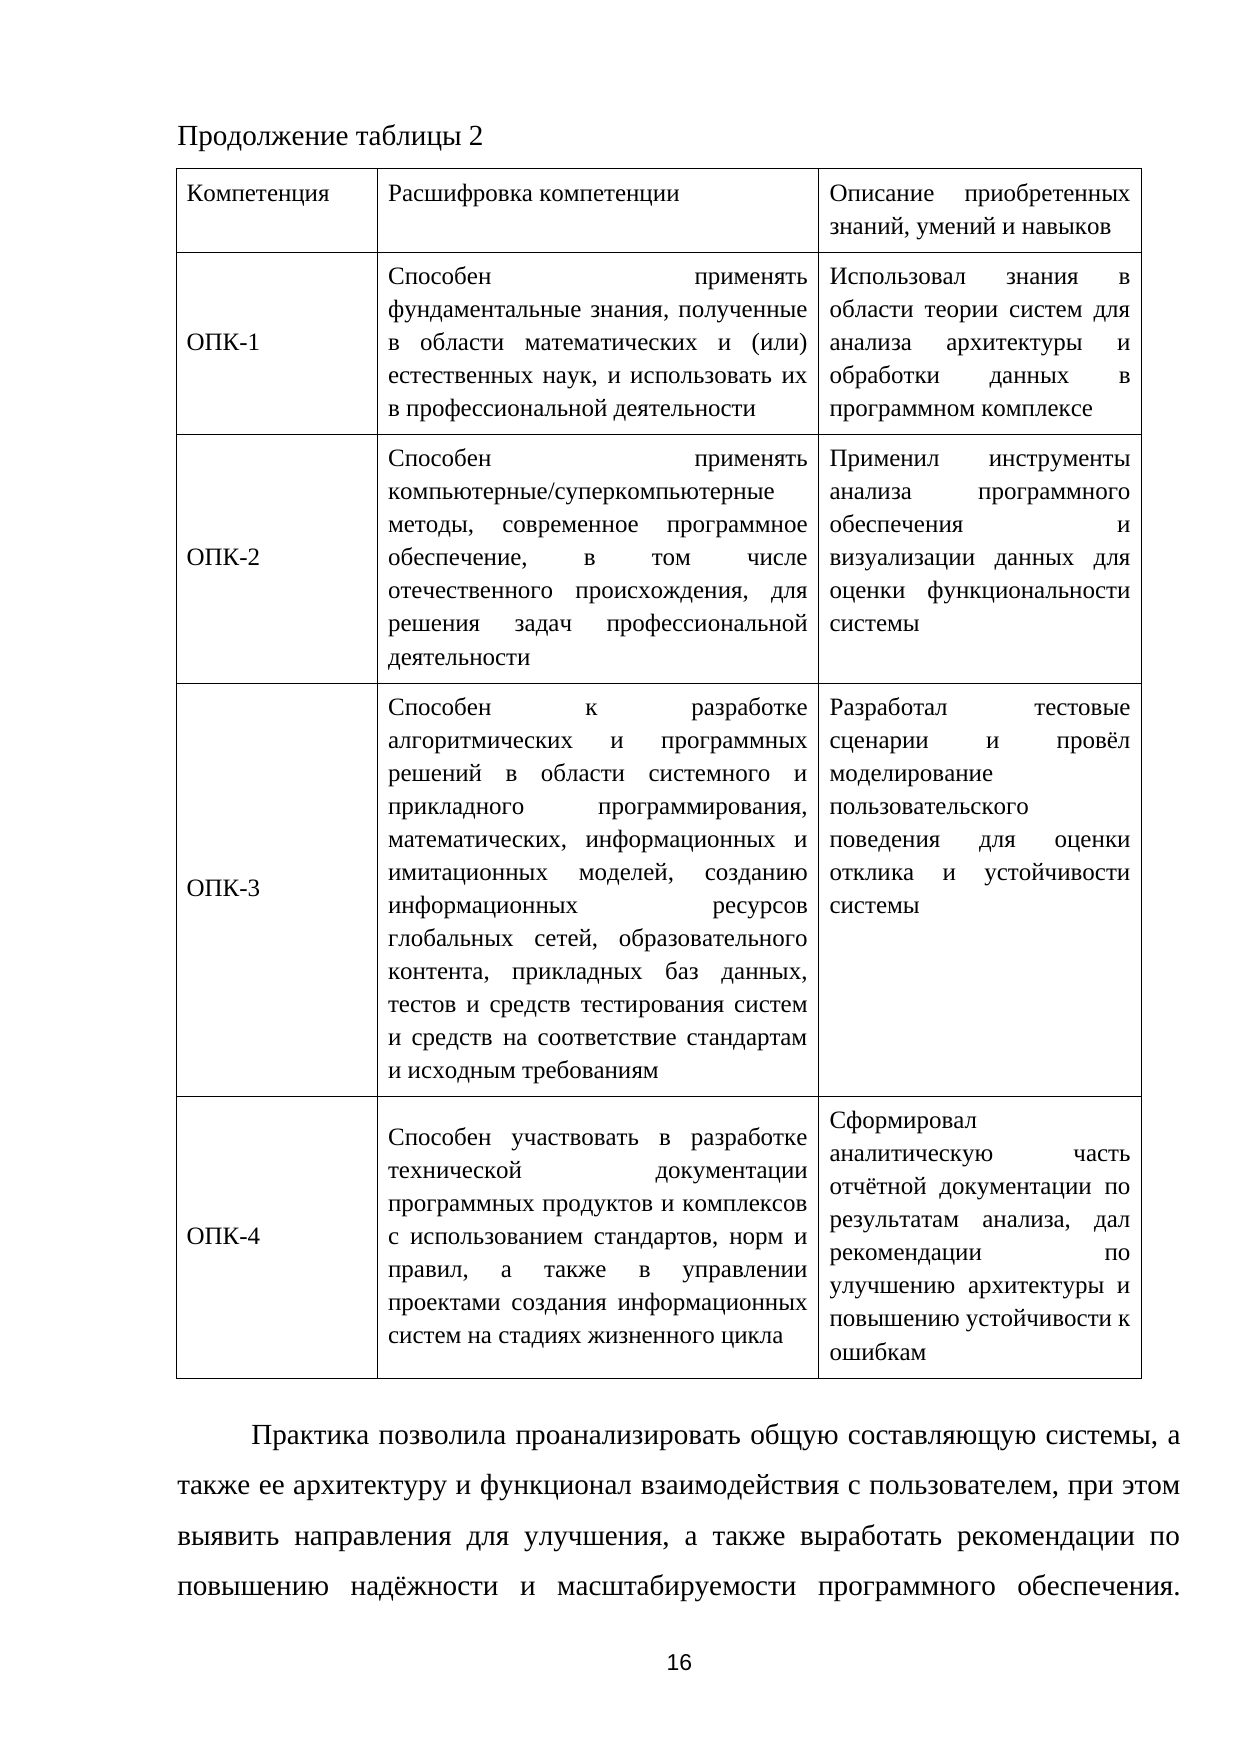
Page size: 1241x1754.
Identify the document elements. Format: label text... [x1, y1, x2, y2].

text Продолжение таблицы 2 [177, 118, 1181, 152]
table_cell Способен применять фундаментальные знания, полученные в области математических и (или) естественных наук, и использовать их в профессиональной деятельности [378, 253, 818, 434]
table_cell Использовал знания в области теории систем для анализа архитектуры и обработки данных в программном комплексе [819, 253, 1141, 434]
table_header Описание приобретенных знаний, умений и навыков [819, 169, 1141, 252]
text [177, 1417, 1181, 1602]
table_header Расшифровка компетенции [378, 169, 818, 252]
table_cell Сформировал аналитическую часть отчётной документации по результатам анализа, дал рекомендации по улучшению архитектуры и повышению устойчивости к ошибкам [819, 1097, 1141, 1377]
table_cell Применил инструменты анализа программного обеспечения и визуализации данных для оценки функциональности системы [819, 435, 1141, 682]
table_cell Способен применять компьютерные/суперкомпьютерные методы, современное программное обеспечение, в том числе отечественного происхождения, для решения задач профессиональной деятельности [378, 435, 818, 682]
table_header Компетенция [177, 169, 377, 252]
table_cell ОПК-4 [177, 1097, 377, 1377]
table_cell Способен к разработке алгоритмических и программных решений в области системного и прикладного программирования, математических, информационных и имитационных моделей, созданию информационных ресурсов глобальных сетей, образовательного контента, прикладных баз данных, тестов и средств тестирования систем и средств на соответствие стандартам и исходным требованиям [378, 684, 818, 1096]
table_cell Способен участвовать в разработке технической документации программных продуктов и комплексов с использованием стандартов, норм и правил, а также в управлении проектами создания информационных систем на стадиях жизненного цикла [378, 1097, 818, 1377]
table_cell ОПК-1 [177, 253, 377, 434]
table_cell Разработал тестовые сценарии и провёл моделирование пользовательского поведения для оценки отклика и устойчивости системы [819, 684, 1141, 1096]
table_cell ОПК-2 [177, 435, 377, 682]
table_cell ОПК-3 [177, 684, 377, 1096]
